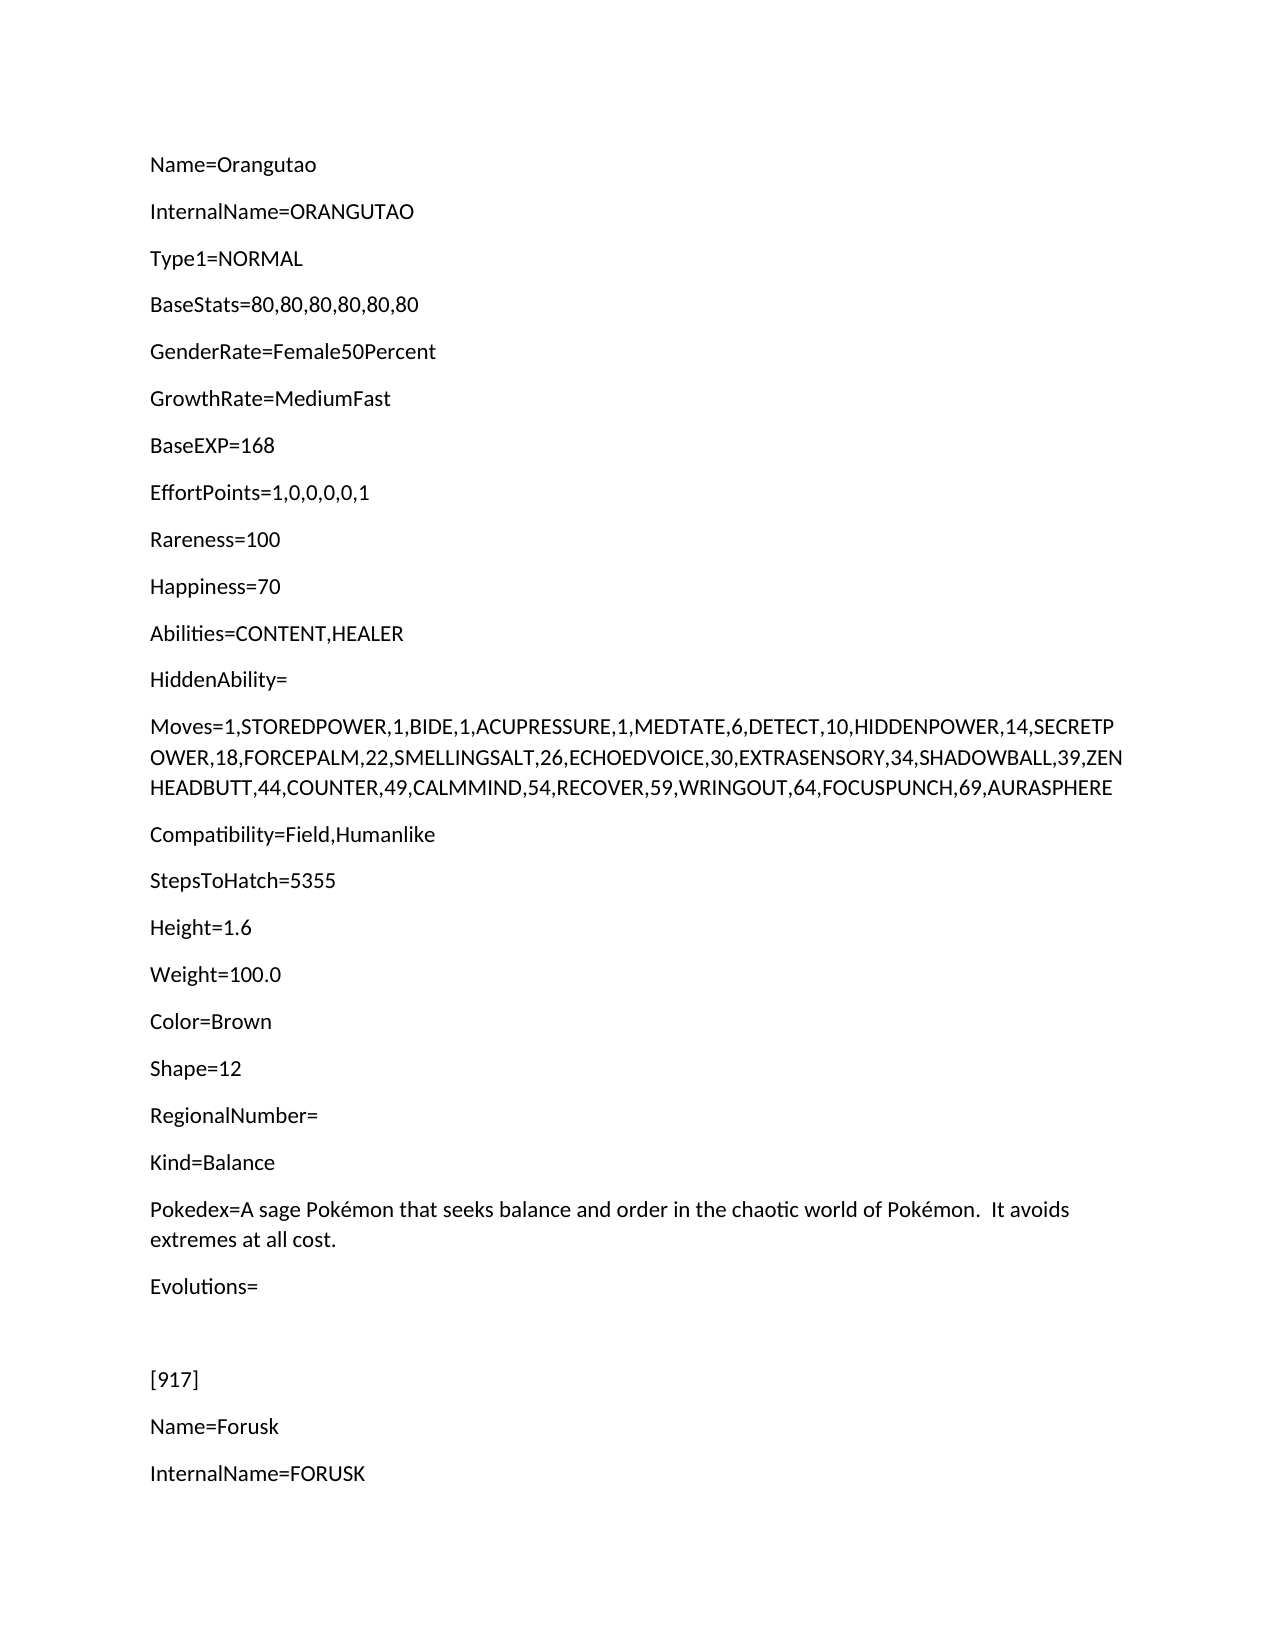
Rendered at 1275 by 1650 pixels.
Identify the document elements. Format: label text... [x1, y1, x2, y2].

text GenderRate=Female50Percent [150, 337, 1125, 366]
text Pokedex=A sage Pokémon that seeks balance and order in the chaotic world of Pokémon. It avoids extremes at all cost. [150, 1195, 1125, 1253]
text Height=1.6 [150, 913, 1125, 942]
text Shape=12 [150, 1054, 1125, 1082]
text RegionalNumber= [150, 1101, 1125, 1129]
text HiddenAbility= [150, 666, 1125, 694]
text Name=Orangutao [150, 150, 1125, 178]
text Kind=Balance [150, 1148, 1125, 1176]
text EffortPoints=1,0,0,0,0,1 [150, 478, 1125, 506]
text Name=Forusk [150, 1412, 1125, 1441]
text BaseStats=80,80,80,80,80,80 [150, 291, 1125, 319]
text BaseEXP=168 [150, 431, 1125, 459]
text [917] [150, 1366, 1125, 1394]
text Evolutions= [150, 1272, 1125, 1300]
text Rareness=100 [150, 525, 1125, 553]
text InternalName=ORANGUTAO [150, 197, 1125, 225]
text Moves=1,STOREDPOWER,1,BIDE,1,ACUPRESSURE,1,MEDTATE,6,DETECT,10,HIDDENPOWER,14,SECRETPOWER,18,FORCEPALM,22,SMELLINGSALT,26,ECHOEDVOICE,30,EXTRASENSORY,34,SHADOWBALL,39,ZENHEADBUTT,44,COUNTER,49,CALMMIND,54,RECOVER,59,WRINGOUT,64,FOCUSPUNCH,69,AURASPHERE [150, 712, 1125, 801]
text Weight=100.0 [150, 960, 1125, 988]
text Color=Brown [150, 1007, 1125, 1035]
text StepsToHatch=5355 [150, 867, 1125, 895]
text Happiness=70 [150, 572, 1125, 600]
text GrowthRate=MediumFast [150, 384, 1125, 412]
text Abilities=CONTENT,HEALER [150, 619, 1125, 647]
text InternalName=FORUSK [150, 1459, 1125, 1487]
text Compatibility=Field,Humanlike [150, 820, 1125, 848]
text Type1=NORMAL [150, 244, 1125, 272]
